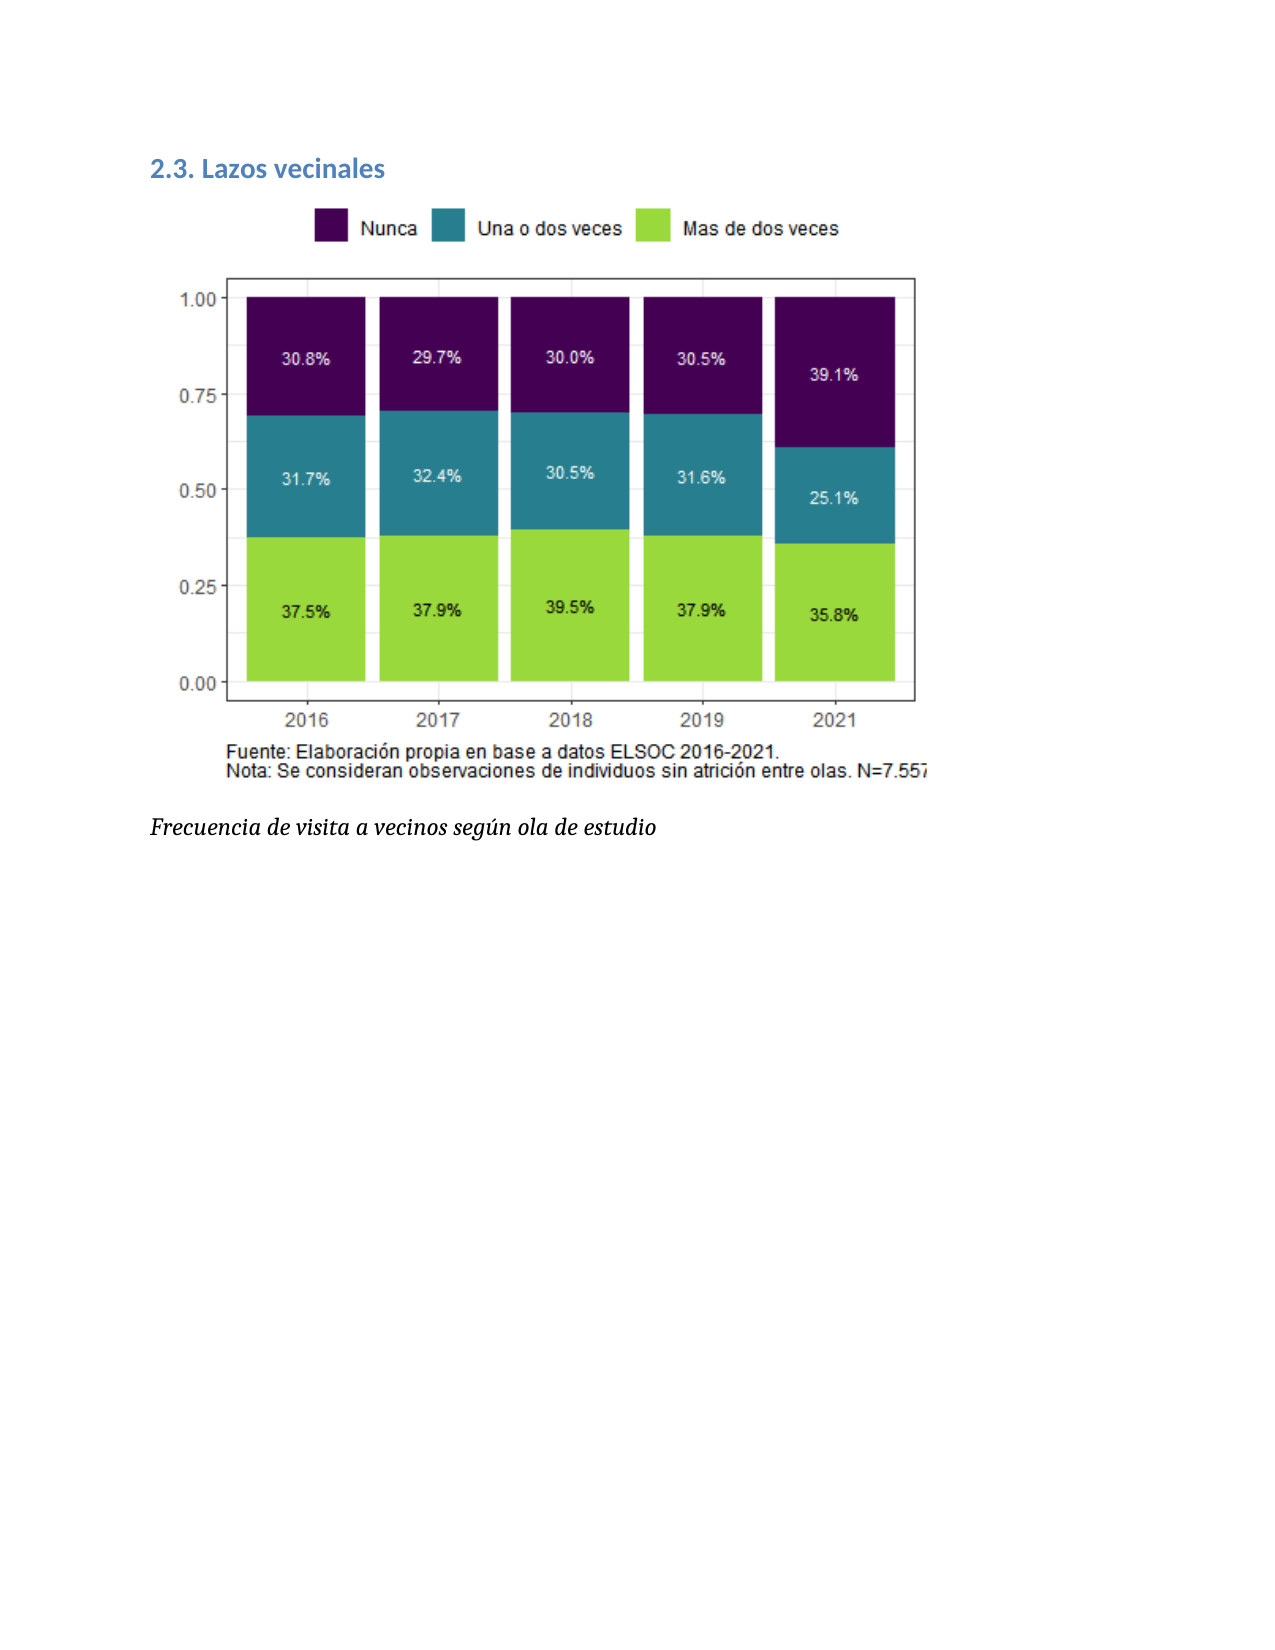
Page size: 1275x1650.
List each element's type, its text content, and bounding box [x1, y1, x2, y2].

subtitle 2.3. Lazos vecinales [150, 150, 1125, 186]
picture [168, 185, 927, 792]
text Frecuencia de visita a vecinos según ola de estudio [150, 813, 1125, 842]
